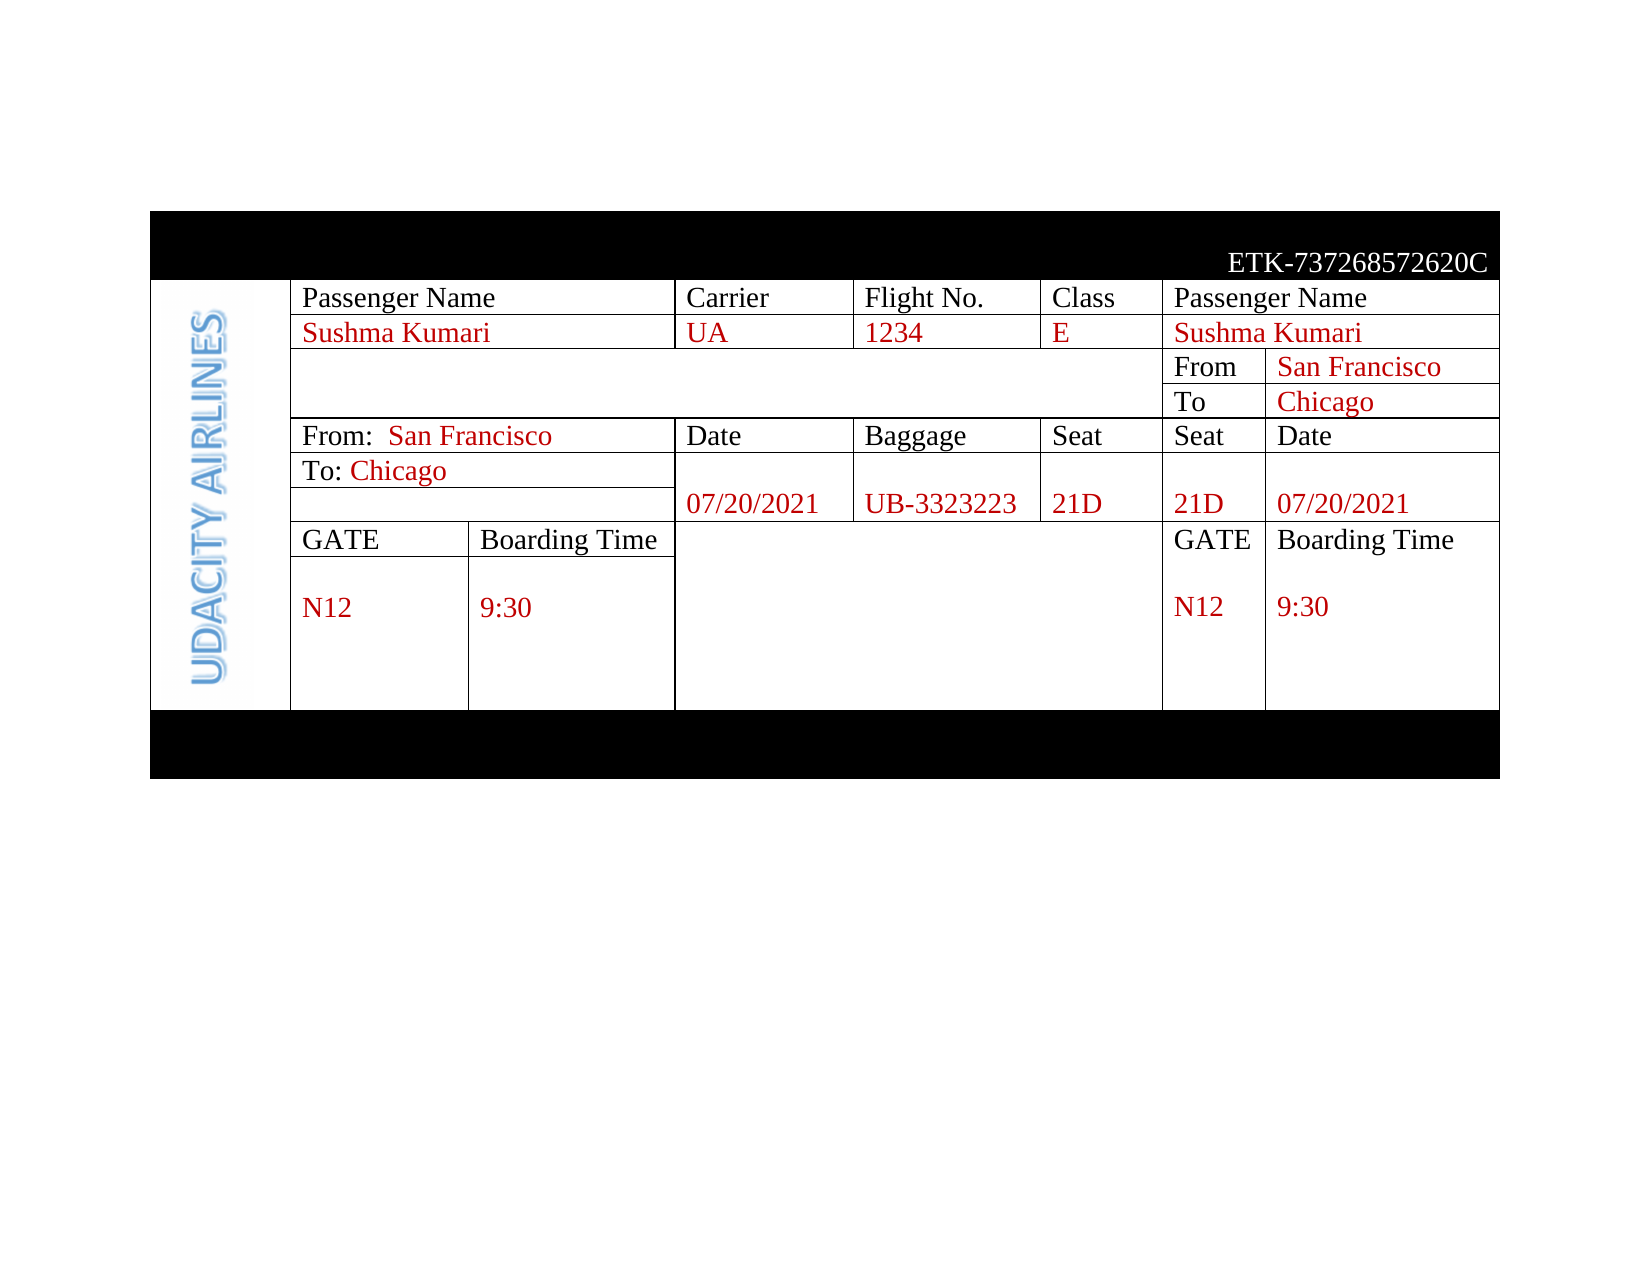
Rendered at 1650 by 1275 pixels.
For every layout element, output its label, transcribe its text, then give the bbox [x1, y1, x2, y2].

table_cell Chicago [1266, 384, 1499, 417]
table_cell San Francisco [1266, 349, 1499, 383]
table_cell E [1041, 315, 1162, 348]
table_cell From: San Francisco [291, 419, 674, 452]
table_cell 07/20/2021 [1266, 453, 1499, 521]
table_cell 07/20/2021 [676, 453, 853, 521]
table_cell Sushma Kumari [1163, 315, 1499, 348]
table_cell To [1163, 384, 1265, 417]
table_cell Baggage [854, 419, 1040, 452]
table_cell GATE [291, 522, 468, 556]
table_cell Class [1041, 280, 1162, 314]
table_cell 21D [1041, 453, 1162, 521]
table_cell Sushma Kumari [291, 315, 674, 348]
table_cell 21D [1163, 453, 1265, 521]
table_cell Boarding Time [469, 522, 674, 556]
table_cell Passenger Name [1163, 280, 1499, 314]
table_cell From [1163, 349, 1265, 383]
table_header ETK-737268572620C [151, 212, 1499, 279]
table_cell Carrier [676, 280, 853, 314]
table_cell Date [676, 419, 853, 452]
table_cell 1234 [854, 315, 1040, 348]
table_cell Date [1266, 419, 1499, 452]
table_cell [676, 522, 1162, 709]
table_cell UA [676, 315, 853, 348]
table_cell N12 [291, 557, 468, 709]
table_cell [291, 488, 674, 521]
table_cell Flight No. [854, 280, 1040, 314]
table_cell 9:30 [469, 557, 674, 709]
table_cell [151, 711, 1499, 778]
table_cell Passenger Name [291, 280, 674, 314]
table_cell UB-3323223 [854, 453, 1040, 521]
table_cell To: Chicago [291, 453, 674, 487]
table_cell Boarding Time 9:30 [1266, 522, 1499, 709]
table_cell [151, 280, 290, 709]
picture [162, 282, 253, 708]
table_cell GATE N12 [1163, 522, 1265, 709]
table_cell Seat [1041, 419, 1162, 452]
table_cell Seat [1163, 419, 1265, 452]
table_cell [291, 349, 1162, 417]
